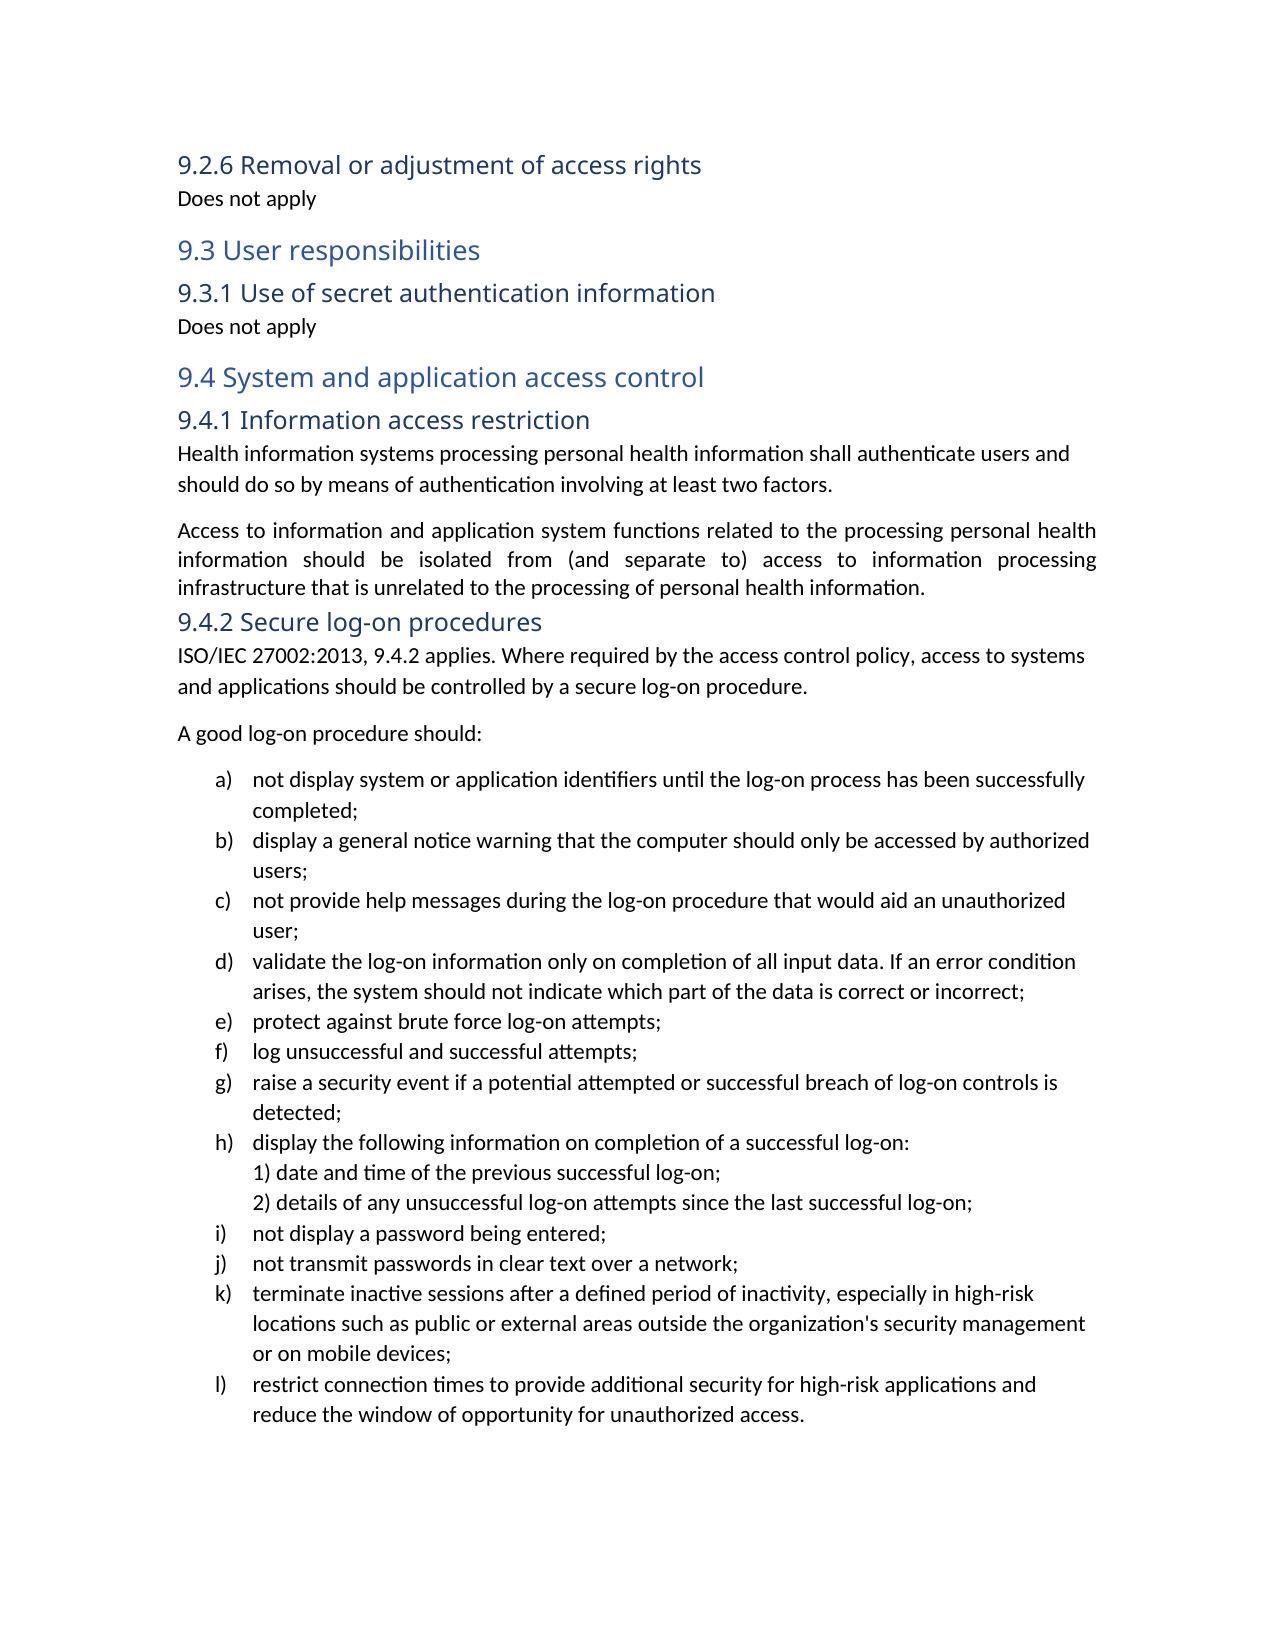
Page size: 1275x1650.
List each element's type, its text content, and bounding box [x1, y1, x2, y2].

list display a general notice warning that the computer should only be accessed by authorized users; [215, 826, 1098, 884]
list not transmit passwords in clear text over a network; [215, 1249, 1098, 1277]
subtitle 9.3.1 Use of secret authentication information [177, 275, 1098, 309]
subtitle 9.2.6 Removal or adjustment of access rights [177, 148, 1098, 182]
list not display system or application identifiers until the log-on process has been successfully completed; [215, 766, 1098, 824]
list restrict connection times to provide additional security for high-risk applications and reduce the window of opportunity for unauthorized access. [215, 1370, 1098, 1428]
list 1) date and time of the previous successful log-on; [252, 1158, 1098, 1186]
list display the following information on completion of a successful log-on: [215, 1128, 1098, 1156]
text Does not apply [177, 312, 1098, 340]
subtitle 9.3 User responsibilities [177, 231, 1098, 268]
text Access to information and application system functions related to the processing personal health information should be isolated from (and separate to) access to information processing infrastructure that is unrelated to the processing of personal health information. [177, 517, 1098, 601]
list raise a security event if a potential attempted or successful breach of log-on controls is detected; [215, 1068, 1098, 1126]
subtitle 9.4.1 Information access restriction [177, 403, 1098, 437]
text Health information systems processing personal health information shall authenticate users and should do so by means of authentication involving at least two factors. [177, 439, 1098, 498]
list terminate inactive sessions after a defined period of inactivity, especially in high-risk locations such as public or external areas outside the organization's security management or on mobile devices; [215, 1279, 1098, 1368]
list protect against brute force log-on attempts; [215, 1007, 1098, 1035]
list 2) details of any unsuccessful log-on attempts since the last successful log-on; [252, 1188, 1098, 1217]
list validate the log-on information only on completion of all input data. If an error condition arises, the system should not indicate which part of the data is correct or incorrect; [215, 947, 1098, 1005]
subtitle 9.4.2 Secure log-on procedures [177, 605, 1098, 639]
subtitle 9.4 System and application access control [177, 359, 1098, 396]
text Does not apply [177, 184, 1098, 212]
text ISO/IEC 27002:2013, 9.4.2 applies. Where required by the access control policy, access to systems and applications should be controlled by a secure log-on procedure. [177, 642, 1098, 700]
list log unsuccessful and successful attempts; [215, 1037, 1098, 1066]
text A good log-on procedure should: [177, 719, 1098, 747]
list not display a password being entered; [215, 1219, 1098, 1247]
list not provide help messages during the log-on procedure that would aid an unauthorized user; [215, 886, 1098, 945]
